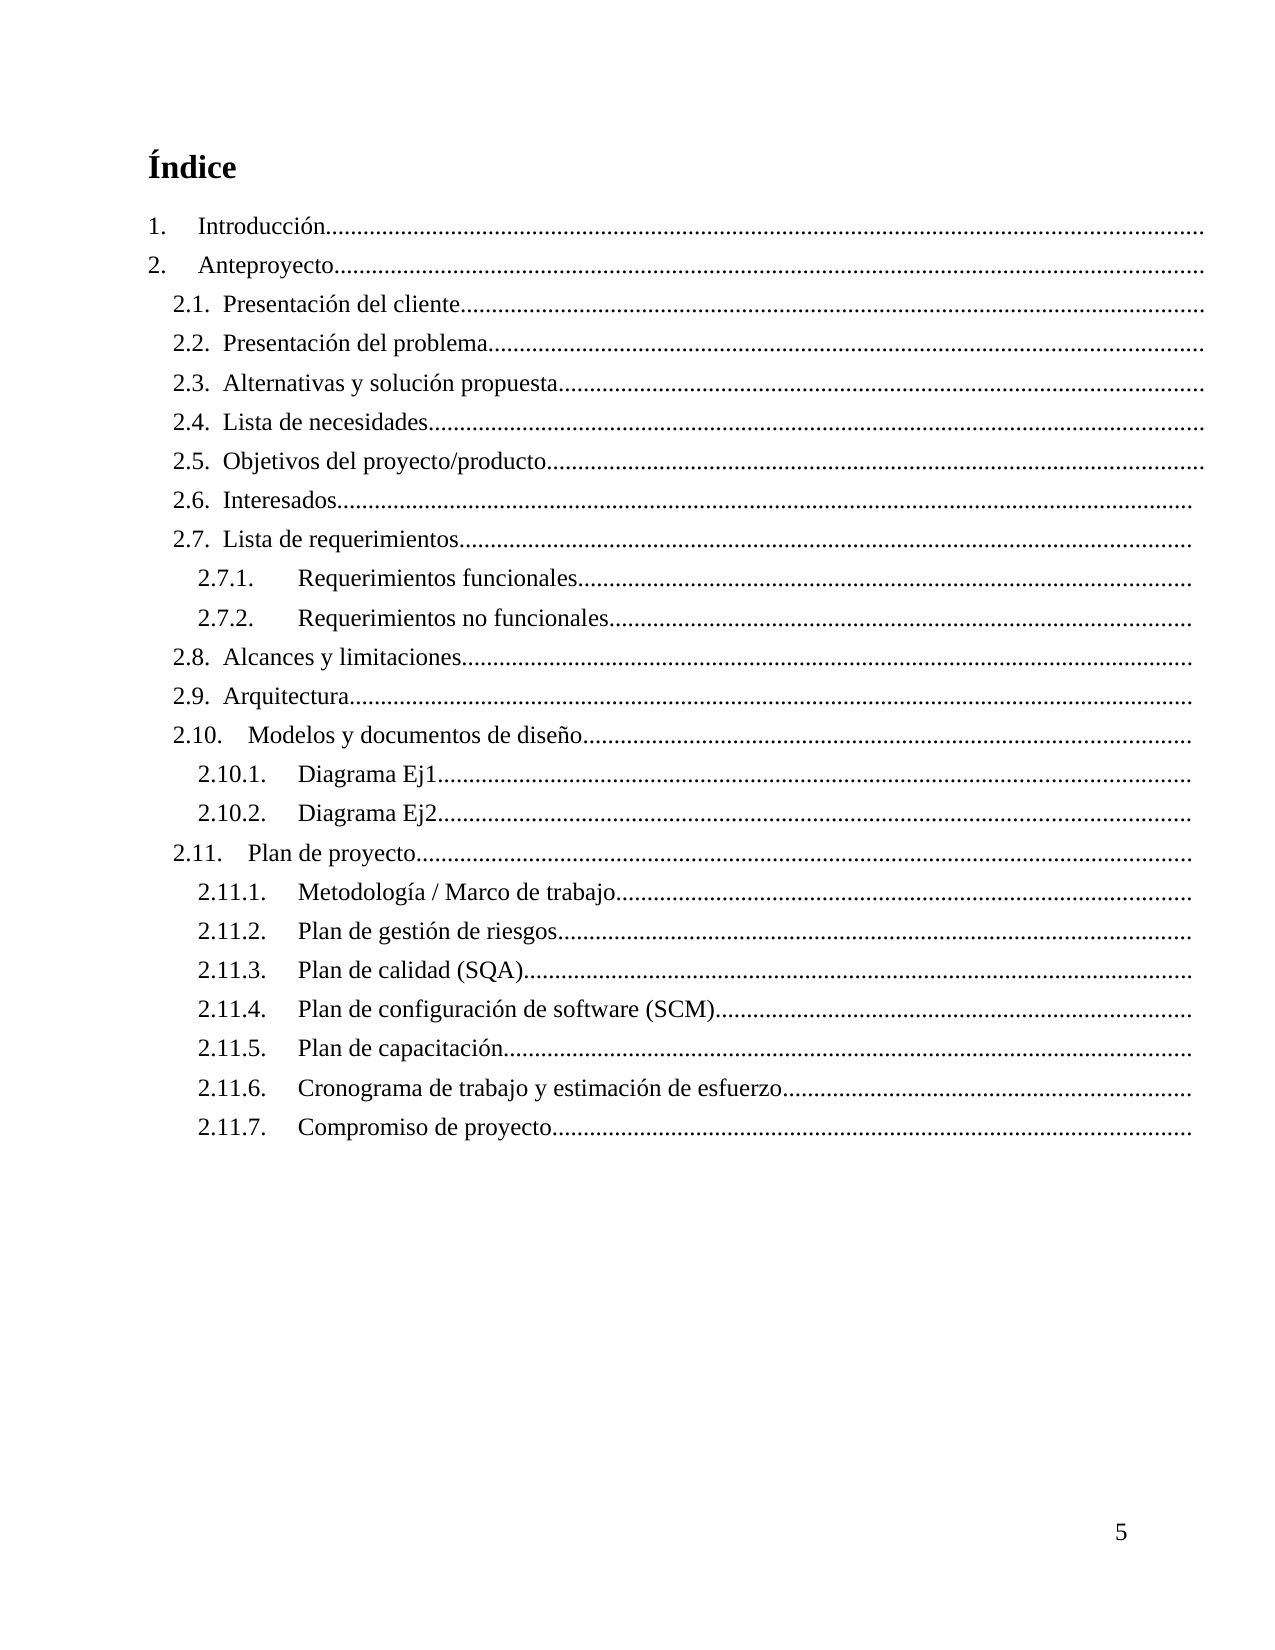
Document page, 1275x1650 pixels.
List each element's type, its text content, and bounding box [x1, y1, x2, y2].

text Índice [148, 148, 1127, 186]
